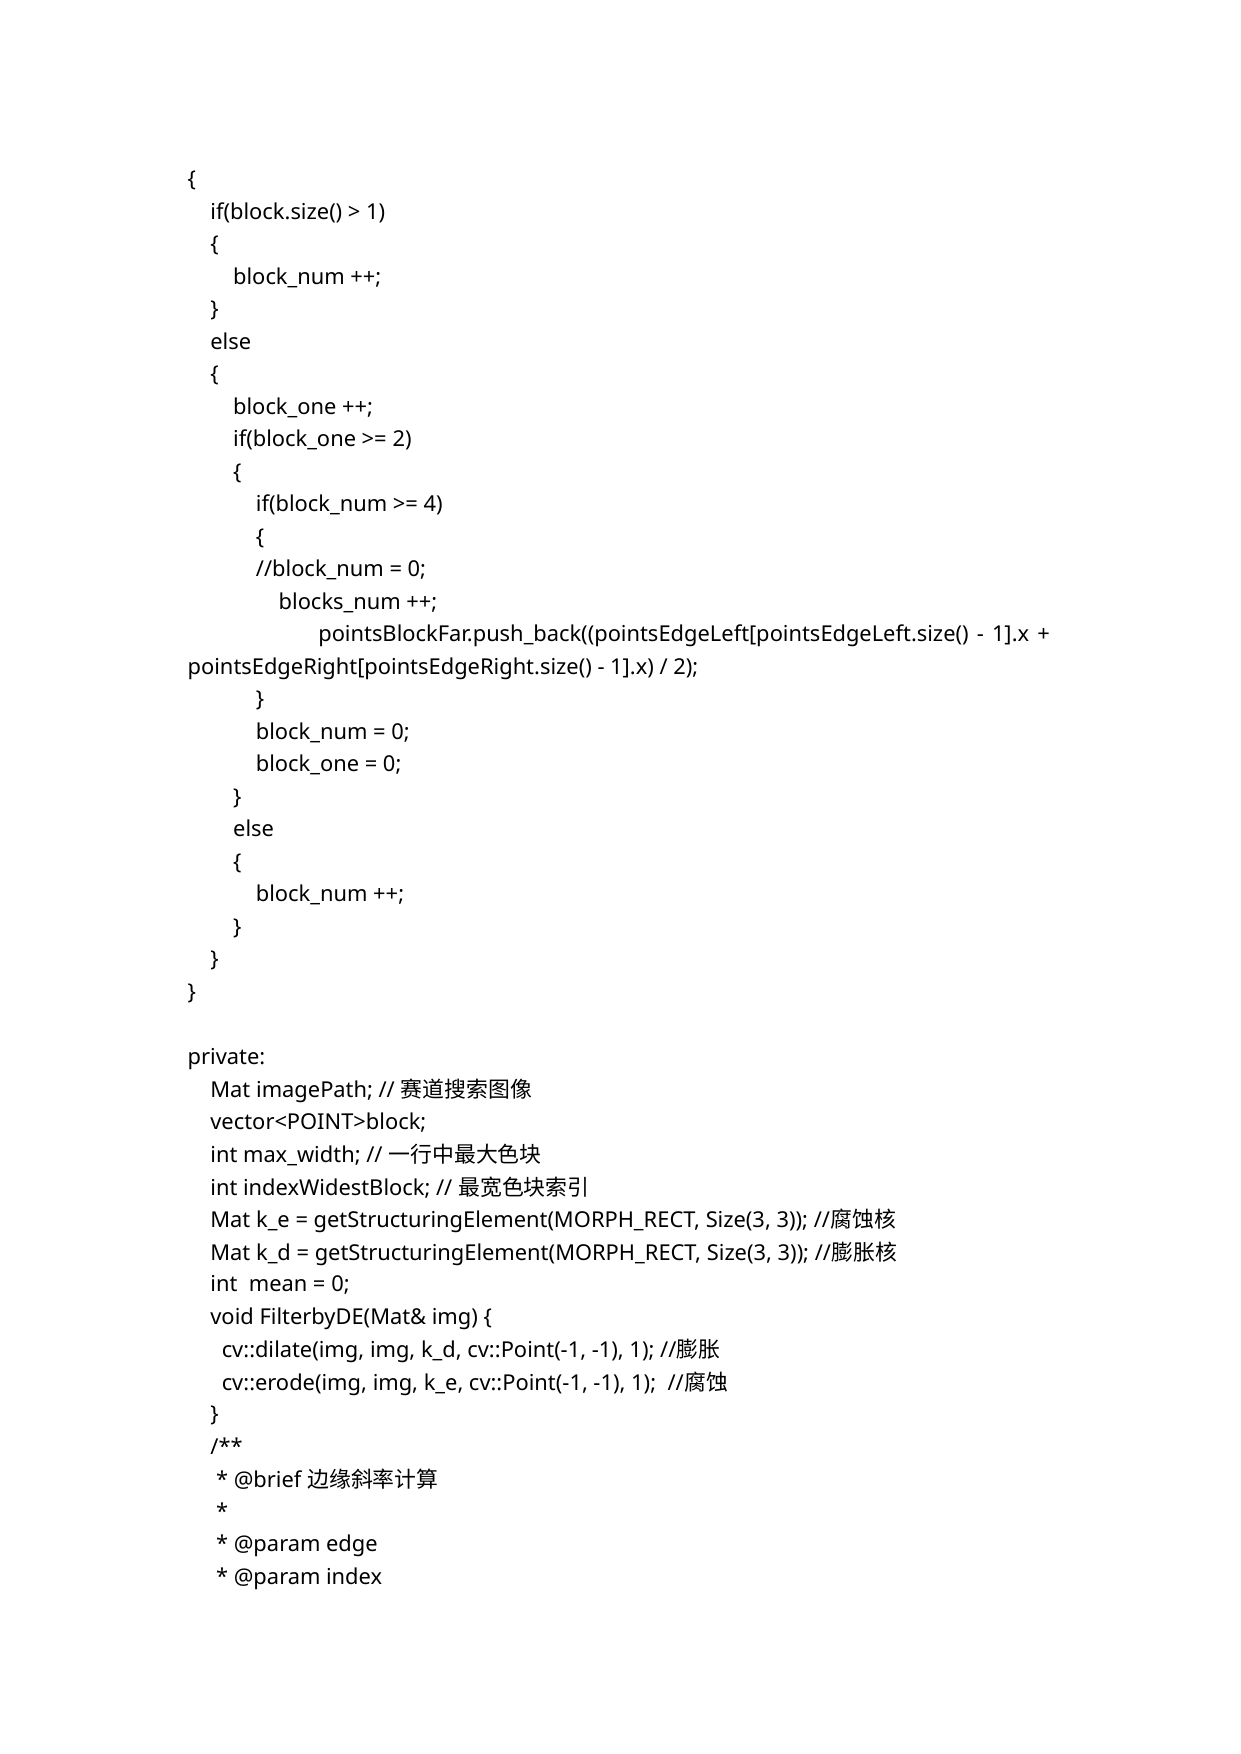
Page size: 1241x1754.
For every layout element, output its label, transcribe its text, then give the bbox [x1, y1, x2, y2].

text } [187, 1397, 1053, 1429]
text vector<POINT>block; [187, 1104, 1053, 1137]
text /** [187, 1429, 1053, 1462]
text cv::dilate(img, img, k_d, cv::Point(-1, -1), 1); //膨胀 [187, 1332, 1053, 1364]
text } [187, 974, 1053, 1007]
text block_one = 0; [187, 747, 1053, 779]
text pointsBlockFar.push_back((pointsEdgeLeft[pointsEdgeLeft.size() - 1].x + pointsEdgeRight[pointsEdgeRight.size() - 1].x) / 2); [187, 617, 1053, 682]
text Mat k_d = getStructuringElement(MORPH_RECT, Size(3, 3)); //膨胀核 [187, 1234, 1053, 1267]
text { [187, 844, 1053, 877]
text void FilterbyDE(Mat& img) { [187, 1299, 1053, 1332]
text Mat imagePath; // 赛道搜索图像 [187, 1072, 1053, 1104]
text cv::erode(img, img, k_e, cv::Point(-1, -1), 1); //腐蚀 [187, 1364, 1053, 1397]
text int indexWidestBlock; // 最宽色块索引 [187, 1169, 1053, 1202]
text block_num ++; [187, 259, 1053, 292]
text block_one ++; [187, 389, 1053, 422]
text blocks_num ++; [187, 584, 1053, 617]
text int mean = 0; [187, 1267, 1053, 1299]
text if(block_num >= 4) [187, 487, 1053, 519]
text * @param edge [187, 1527, 1053, 1559]
text { [187, 227, 1053, 259]
text } [187, 909, 1053, 942]
text { [187, 454, 1053, 487]
text { [187, 519, 1053, 552]
text Mat k_e = getStructuringElement(MORPH_RECT, Size(3, 3)); //腐蚀核 [187, 1202, 1053, 1234]
text } [187, 779, 1053, 812]
text else [187, 812, 1053, 844]
text block_num = 0; [187, 714, 1053, 747]
text } [187, 292, 1053, 324]
text //block_num = 0; [187, 552, 1053, 584]
text } [187, 682, 1053, 714]
text * [187, 1494, 1053, 1527]
text { [187, 162, 1053, 194]
text } [187, 942, 1053, 974]
text * @param index [187, 1559, 1053, 1592]
text int max_width; // 一行中最大色块 [187, 1137, 1053, 1169]
text * @brief 边缘斜率计算 [187, 1462, 1053, 1494]
text if(block_one >= 2) [187, 422, 1053, 454]
text if(block.size() > 1) [187, 194, 1053, 227]
text else [187, 324, 1053, 357]
text { [187, 357, 1053, 389]
text private: [187, 1039, 1053, 1072]
text block_num ++; [187, 877, 1053, 909]
